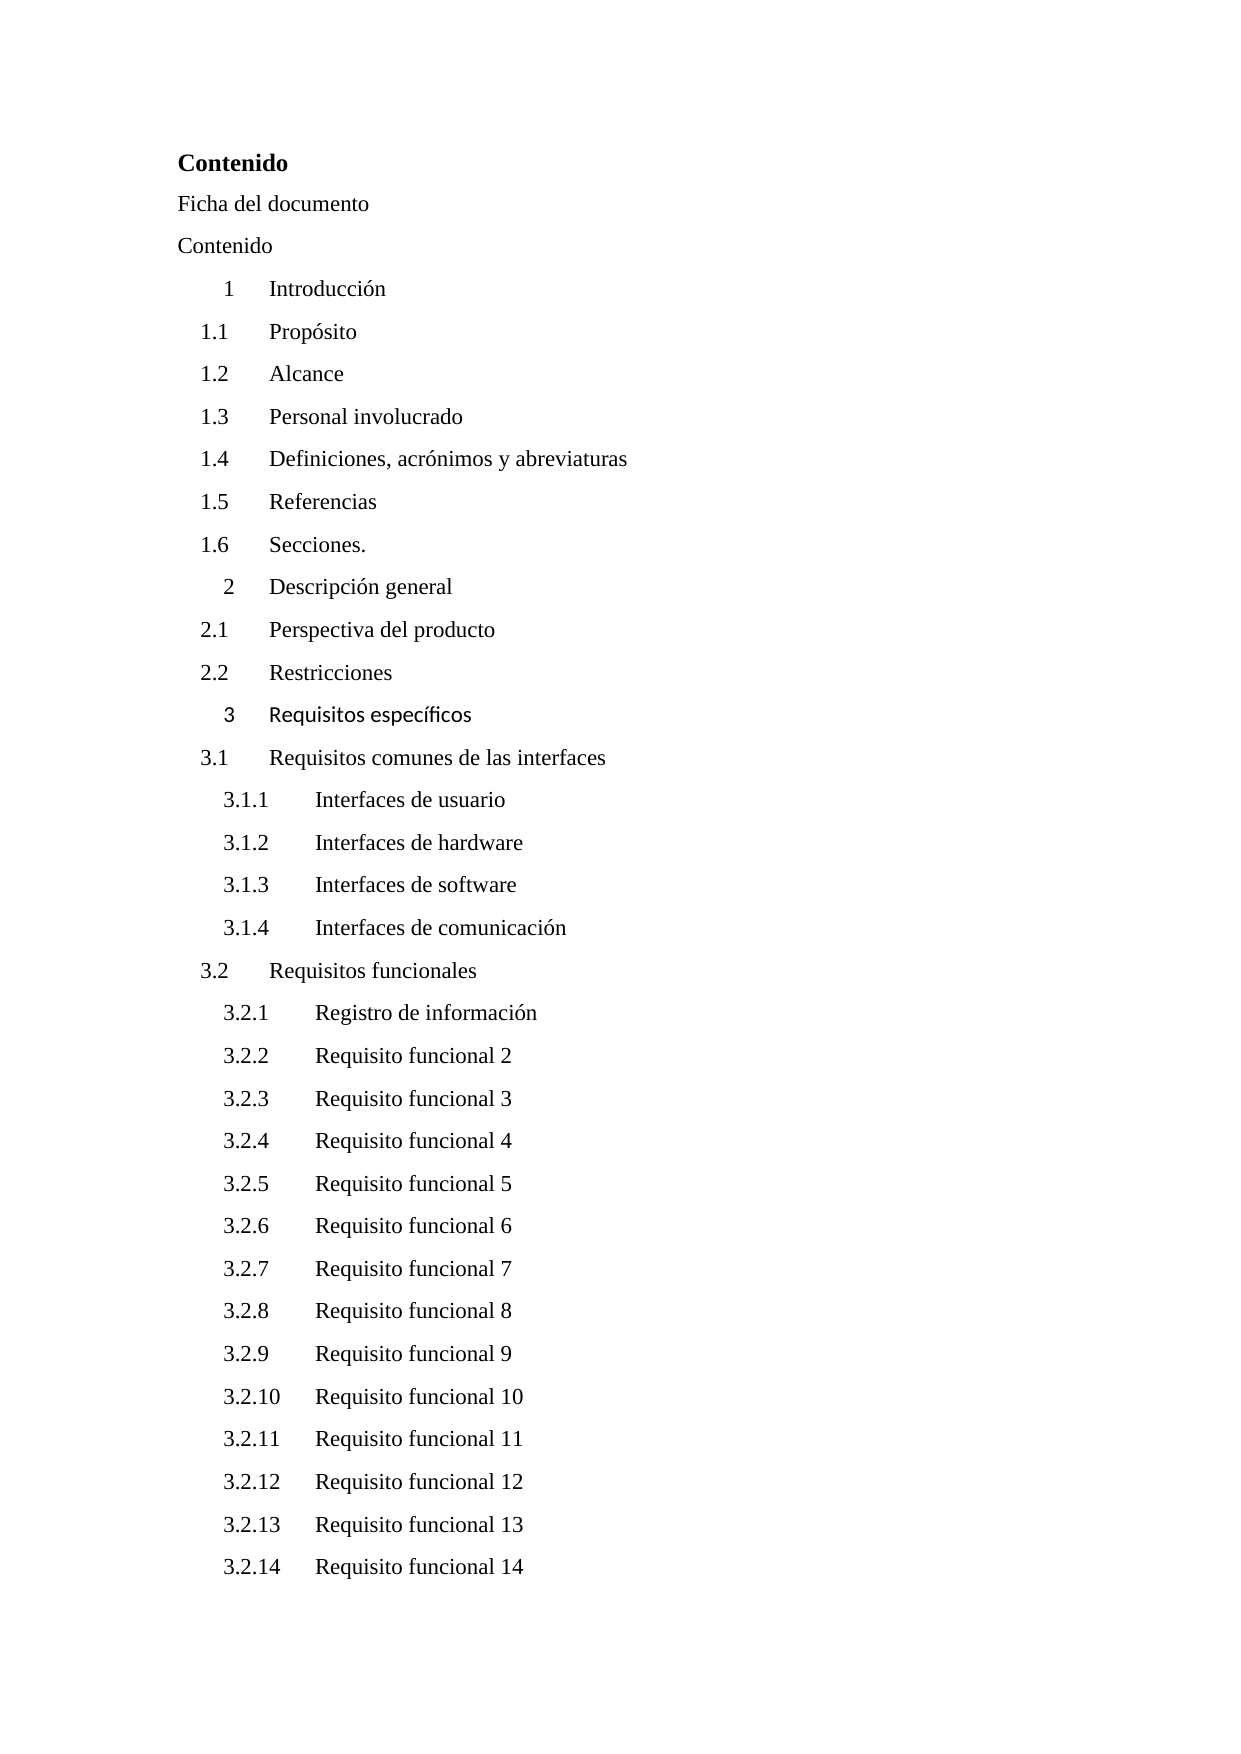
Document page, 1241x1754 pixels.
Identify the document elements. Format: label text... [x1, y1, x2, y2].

text Contenido [177, 148, 1063, 176]
